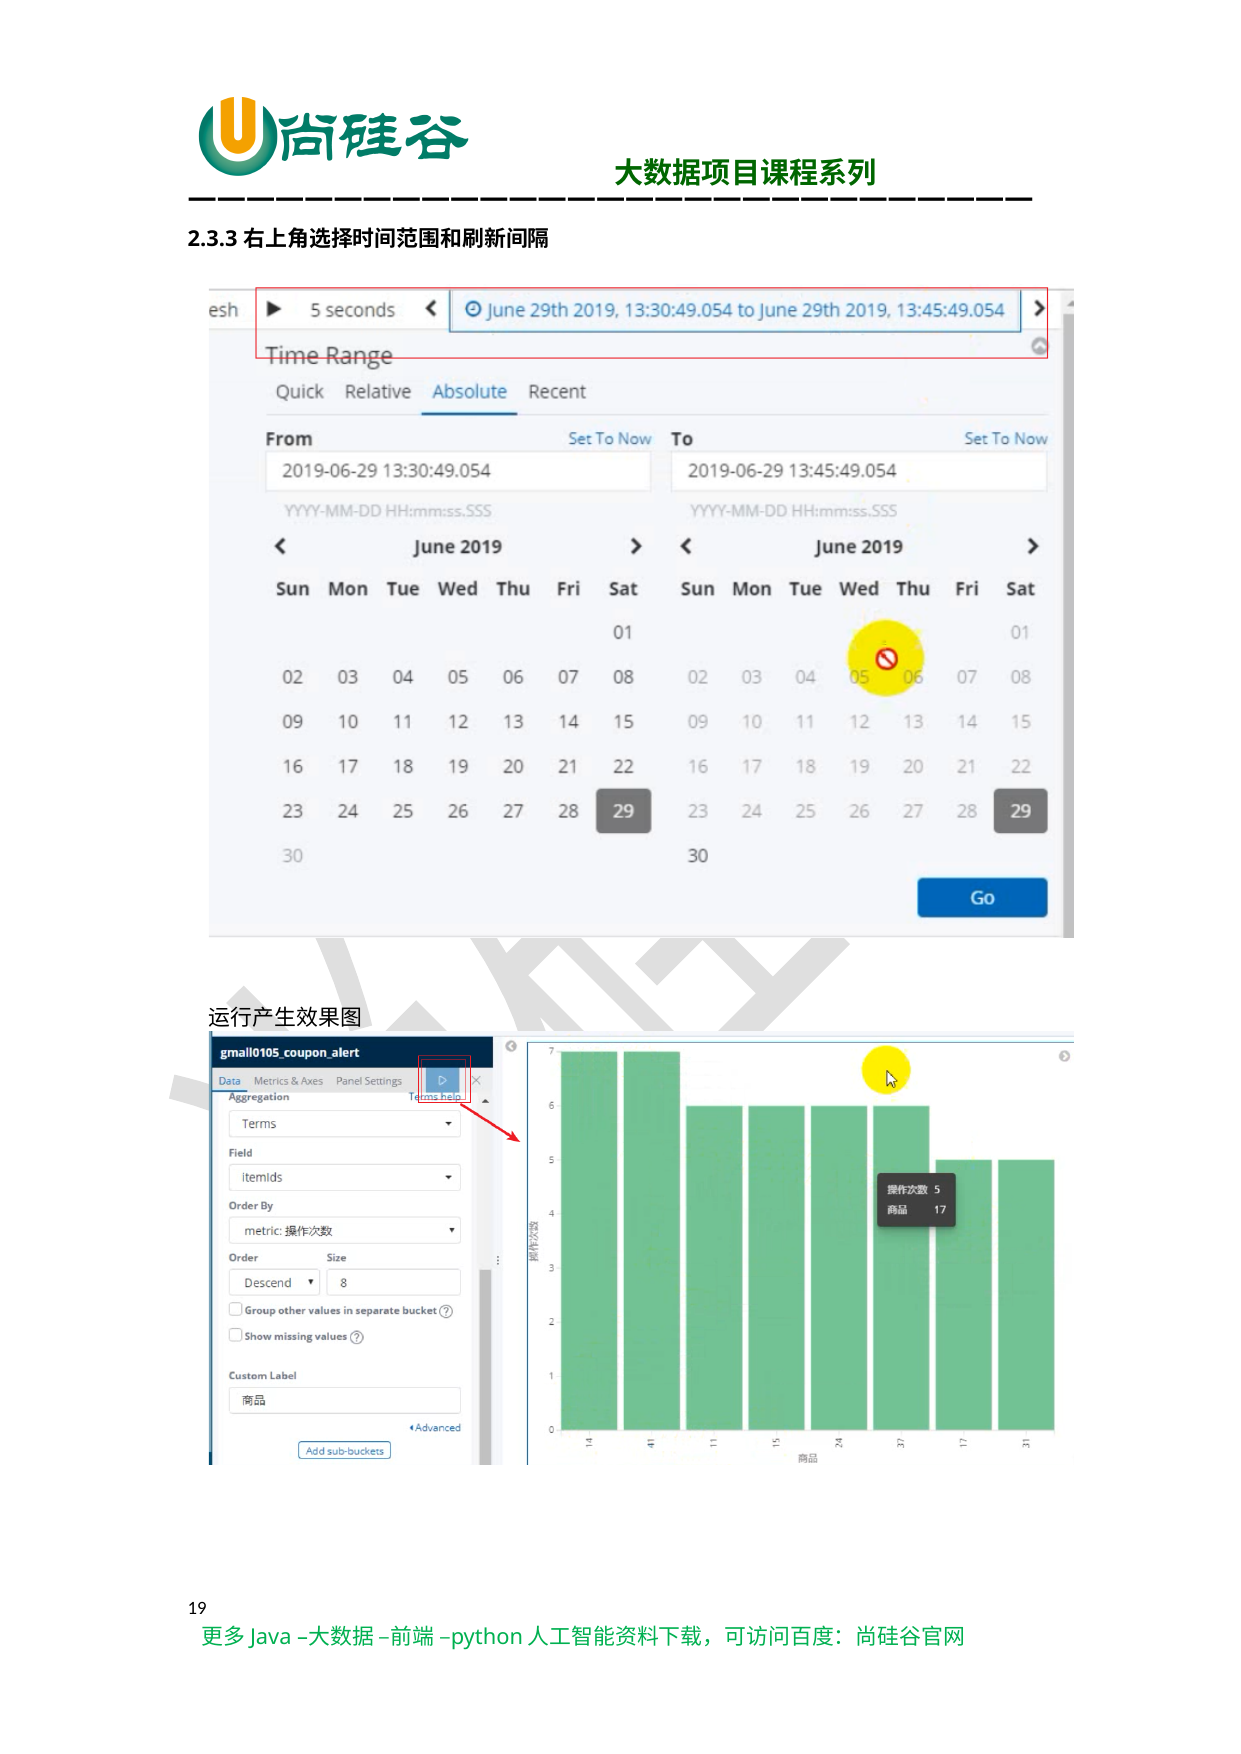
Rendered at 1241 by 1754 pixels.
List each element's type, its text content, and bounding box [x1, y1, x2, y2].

picture [208, 284, 1074, 938]
picture [187, 88, 476, 184]
picture [208, 1031, 1074, 1465]
subtitle 2.3.3 右上角选择时间范围和刷新间隔 [187, 221, 1053, 253]
text 运行产生效果图 [209, 999, 1053, 1031]
